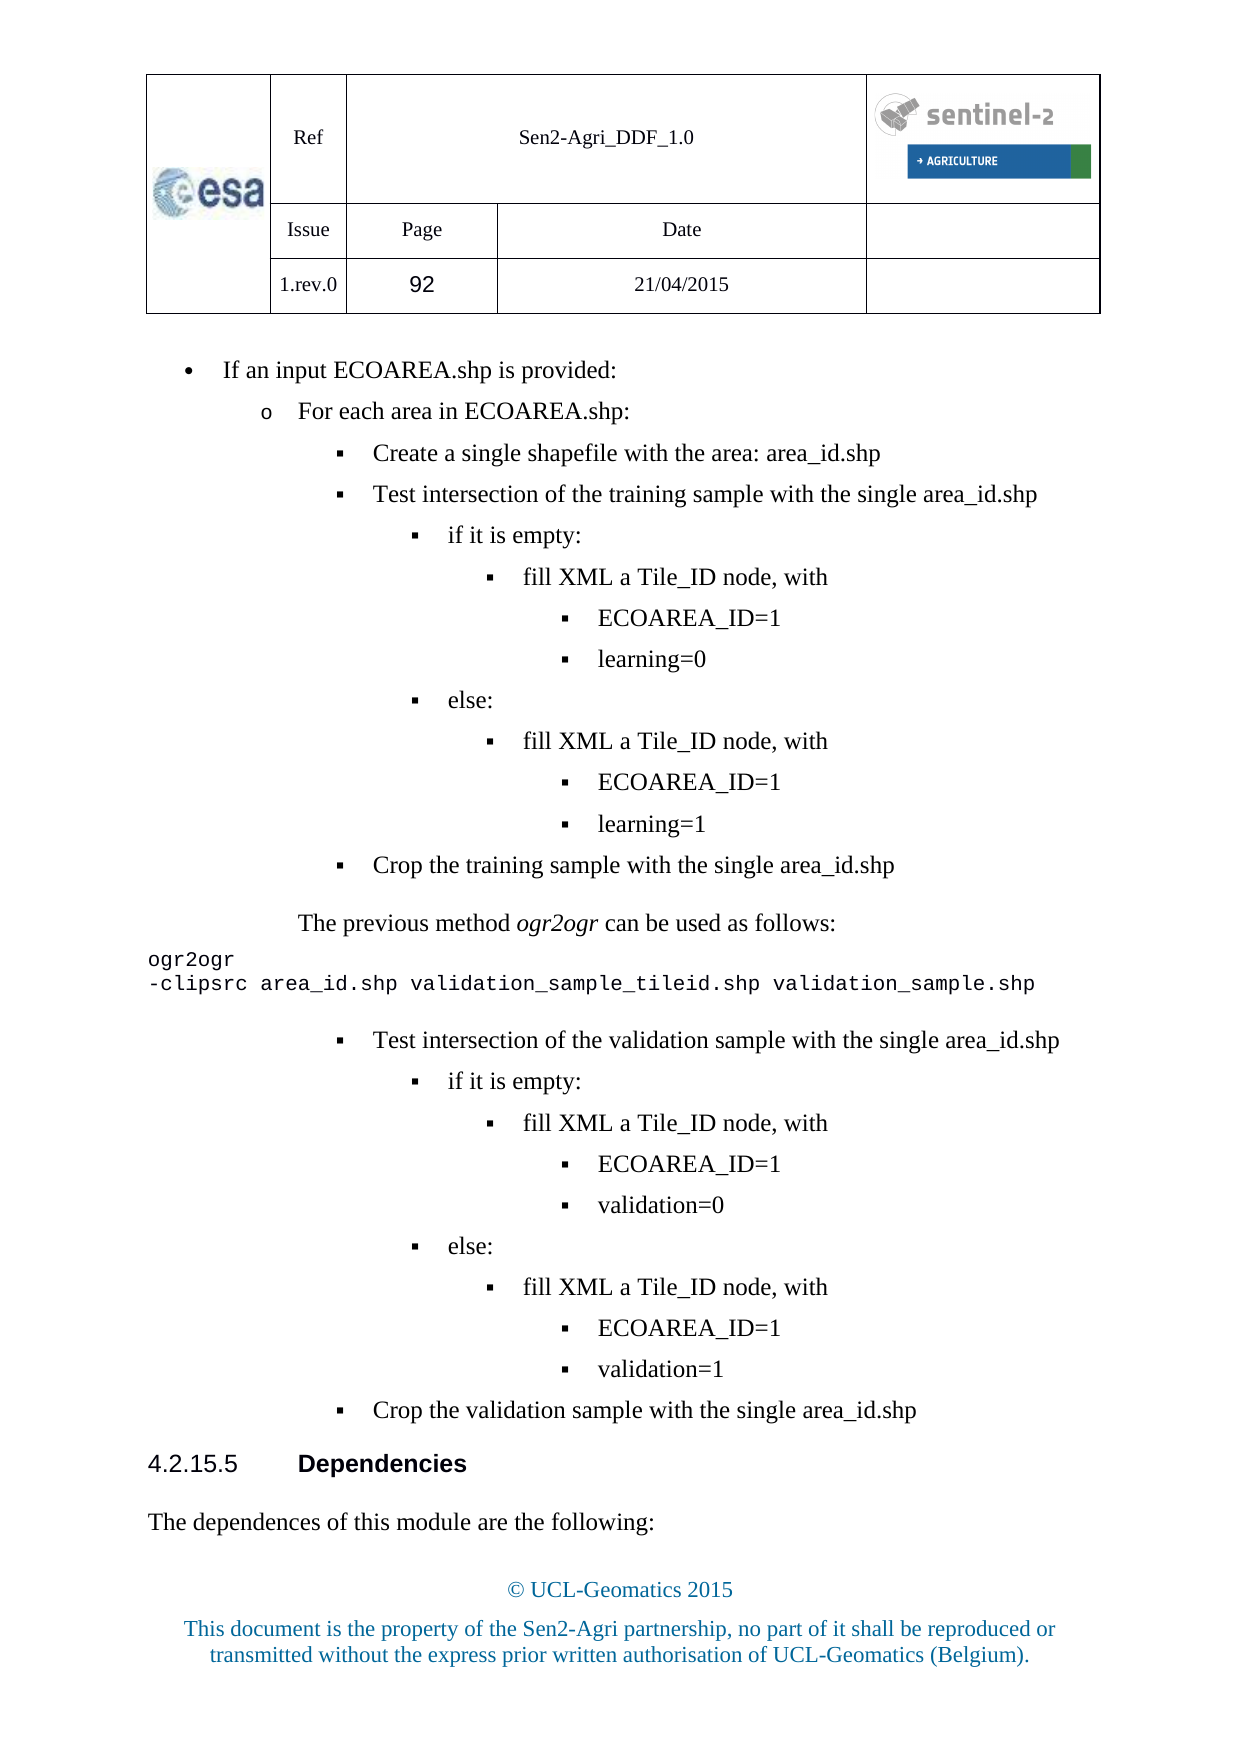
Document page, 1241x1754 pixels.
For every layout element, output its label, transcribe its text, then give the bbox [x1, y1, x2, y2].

list ECOAREA_ID=1 [560, 1149, 1093, 1177]
list Crop the training sample with the single area_id.shp [335, 850, 1093, 878]
list else: [410, 1231, 1093, 1260]
list fill XML a Tile_ID node, with [485, 726, 1093, 755]
list fill XML a Tile_ID node, with [485, 562, 1093, 591]
list if it is empty: [410, 1066, 1093, 1095]
list Crop the validation sample with the single area_id.shp [335, 1396, 1093, 1424]
list ECOAREA_ID=1 [560, 1313, 1093, 1342]
list Test intersection of the validation sample with the single area_id.shp [335, 1025, 1093, 1054]
picture [152, 167, 265, 220]
list fill XML a Tile_ID node, with [485, 1272, 1093, 1301]
picture [508, 1582, 523, 1597]
picture [874, 93, 1092, 179]
text -clipsrc area_id.shp validation_sample_tileid.shp validation_sample.shp [148, 972, 1093, 996]
picture [564, 1651, 570, 1658]
list ECOAREA_ID=1 [560, 603, 1093, 632]
text The dependences of this module are the following: [148, 1507, 1093, 1536]
subtitle Dependencies [148, 1449, 1093, 1478]
list learning=0 [560, 644, 1093, 673]
list else: [410, 685, 1093, 714]
list validation=0 [560, 1190, 1093, 1219]
list validation=1 [560, 1354, 1093, 1383]
list ECOAREA_ID=1 [560, 767, 1093, 796]
list Create a single shapefile with the area: area_id.shp [335, 438, 1093, 467]
list For each area in ECOAREA.shp: [260, 396, 1093, 426]
list Test intersection of the training sample with the single area_id.shp [335, 479, 1093, 508]
list learning=1 [560, 809, 1093, 837]
text The previous method ogr2ogr can be used as follows: [298, 908, 1093, 936]
list if it is empty: [410, 521, 1093, 549]
list fill XML a Tile_ID node, with [485, 1108, 1093, 1136]
text ogr2ogr [148, 949, 1093, 972]
list If an input ECOAREA.shp is provided: [185, 355, 1093, 384]
